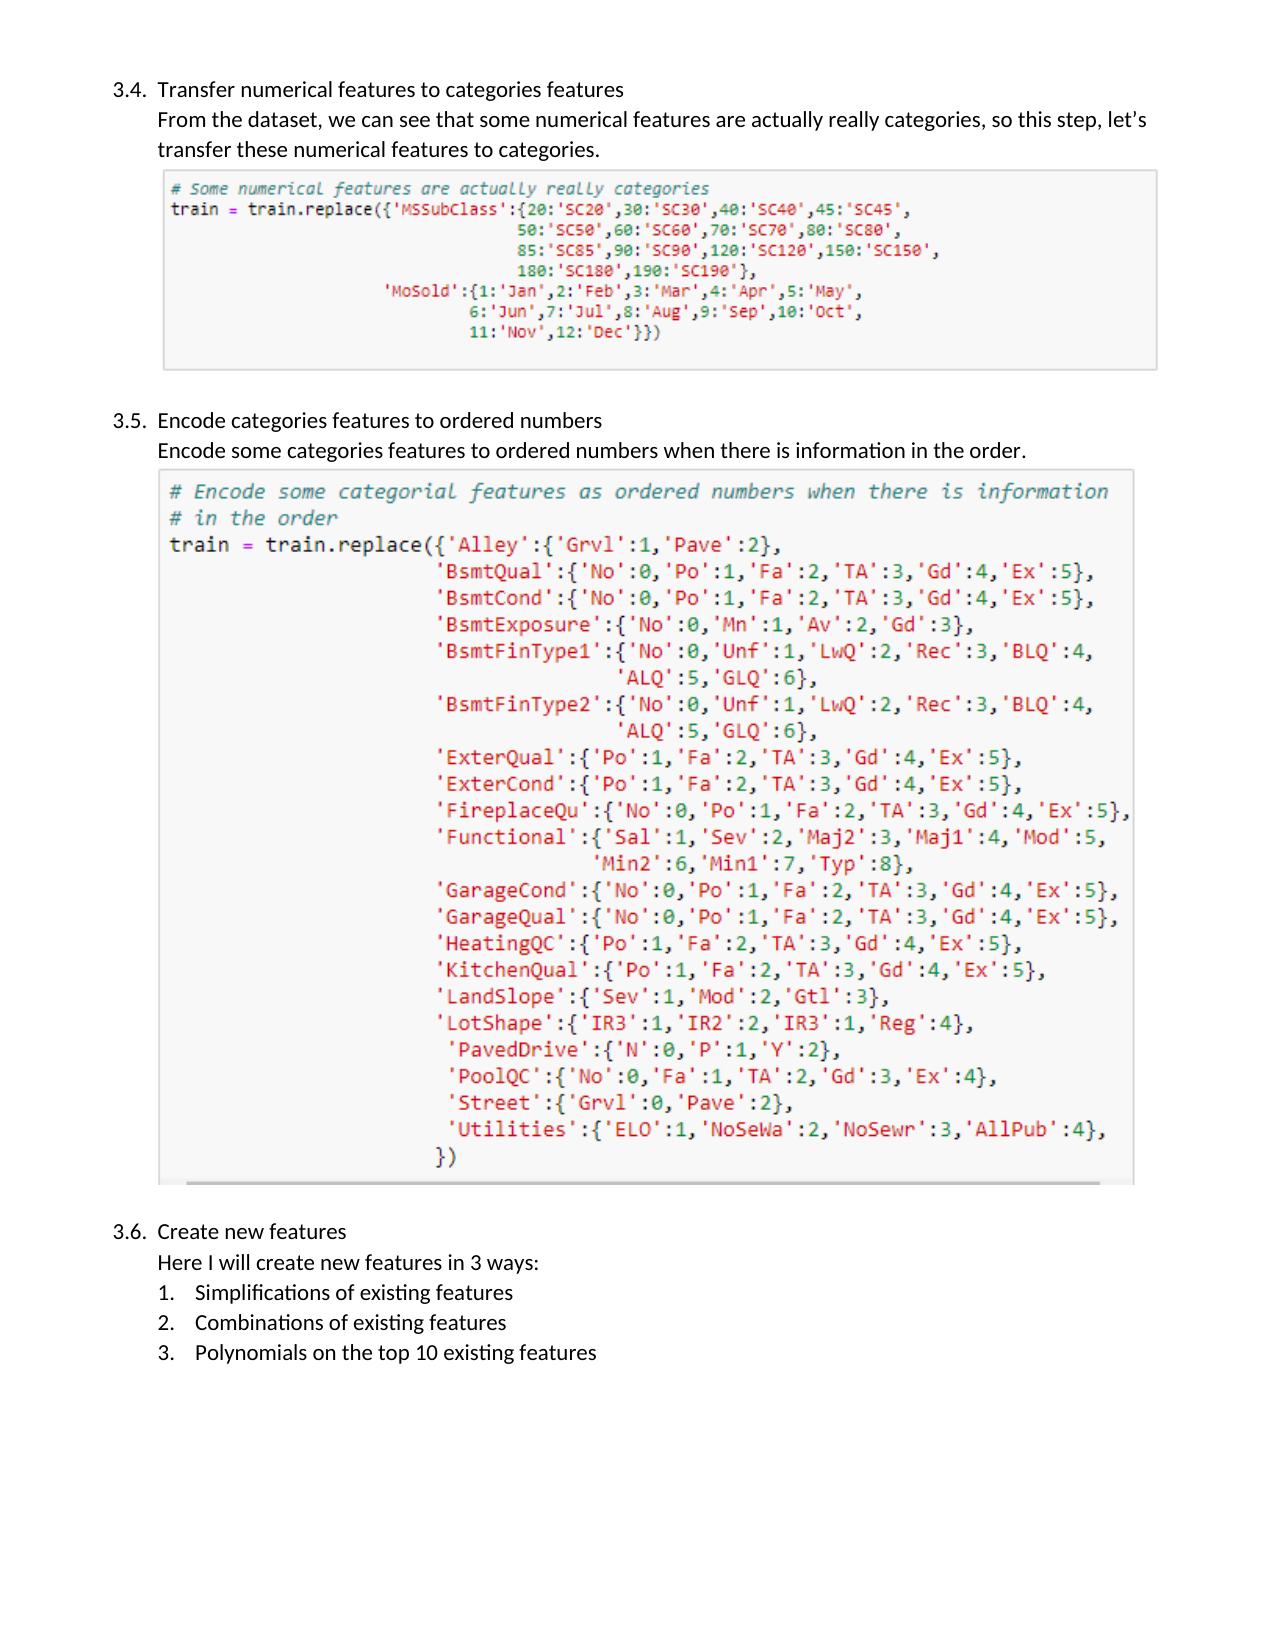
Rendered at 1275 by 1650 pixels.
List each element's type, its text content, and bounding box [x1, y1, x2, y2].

list Combinations of existing features [157, 1308, 1200, 1336]
picture [157, 165, 1161, 374]
list From the dataset, we can see that some numerical features are actually really categories, so this step, let’s transfer these numerical features to categories. [157, 105, 1200, 163]
list Encode some categories features to ordered numbers when there is information in the order. [157, 436, 1200, 464]
list Polynomials on the top 10 existing features [157, 1338, 1200, 1366]
list Simplifications of existing features [157, 1278, 1200, 1306]
list Create new features [112, 1217, 1200, 1245]
list Transfer numerical features to categories features [112, 75, 1200, 103]
list Encode categories features to ordered numbers [112, 406, 1200, 434]
list Here I will create new features in 3 ways: [157, 1248, 1200, 1276]
picture [157, 466, 1141, 1185]
